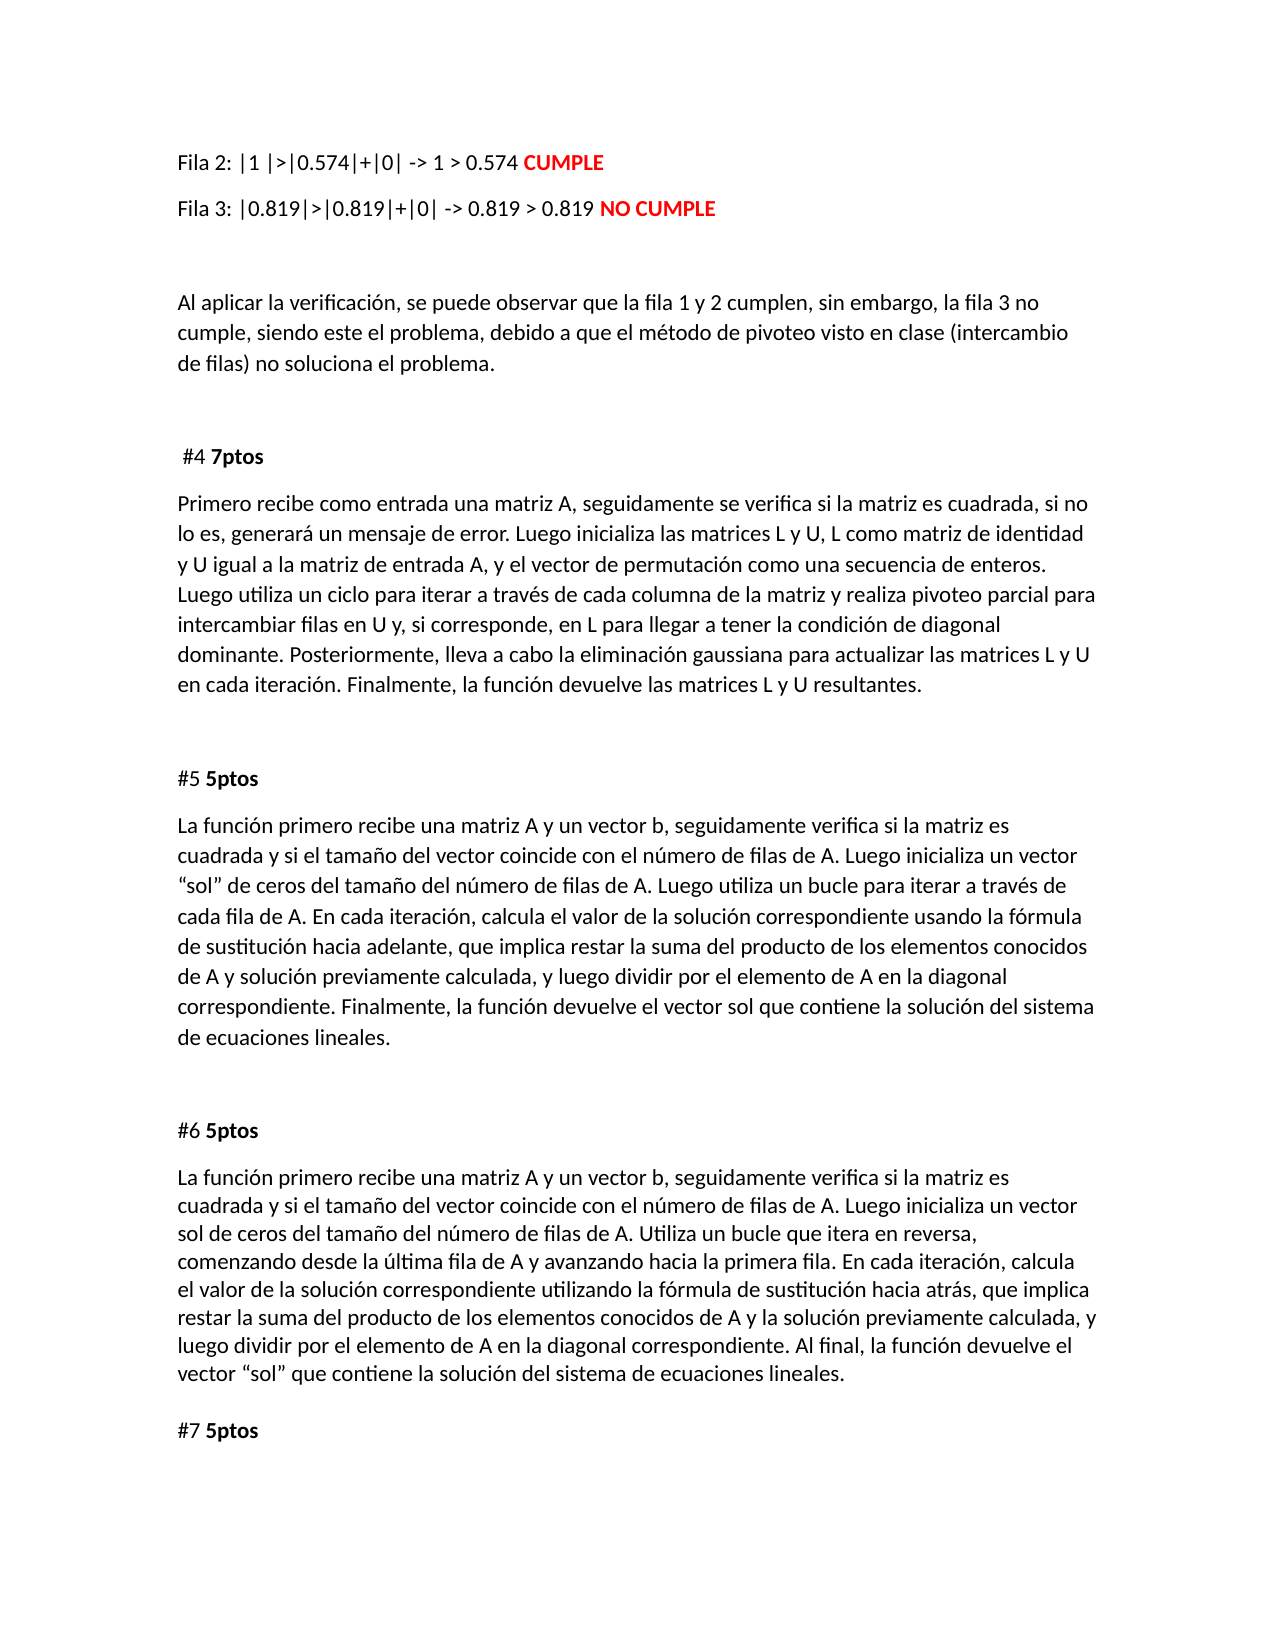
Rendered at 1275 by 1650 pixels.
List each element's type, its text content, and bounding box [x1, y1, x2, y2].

text Al aplicar la verificación, se puede observar que la fila 1 y 2 cumplen, sin embargo, la fila 3 no cumple, siendo este el problema, debido a que el método de pivoteo visto en clase (intercambio de filas) no soluciona el problema. [177, 288, 1098, 377]
text #6 5ptos [177, 1116, 1098, 1144]
text La función primero recibe una matriz A y un vector b, seguidamente verifica si la matriz es cuadrada y si el tamaño del vector coincide con el número de filas de A. Luego inicializa un vector sol de ceros del tamaño del número de filas de A. Utiliza un bucle que itera en reversa, comenzando desde la última fila de A y avanzando hacia la primera fila. En cada iteración, calcula el valor de la solución correspondiente utilizando la fórmula de sustitución hacia atrás, que implica restar la suma del producto de los elementos conocidos de A y la solución previamente calculada, y luego dividir por el elemento de A en la diagonal correspondiente. Al final, la función devuelve el vector “sol” que contiene la solución del sistema de ecuaciones lineales. [177, 1163, 1098, 1387]
text #7 5ptos [177, 1416, 1098, 1444]
text Primero recibe como entrada una matriz A, seguidamente se verifica si la matriz es cuadrada, si no lo es, generará un mensaje de error. Luego inicializa las matrices L y U, L como matriz de identidad y U igual a la matriz de entrada A, y el vector de permutación como una secuencia de enteros. Luego utiliza un ciclo para iterar a través de cada columna de la matriz y realiza pivoteo parcial para intercambiar filas en U y, si corresponde, en L para llegar a tener la condición de diagonal dominante. Posteriormente, lleva a cabo la eliminación gaussiana para actualizar las matrices L y U en cada iteración. Finalmente, la función devuelve las matrices L y U resultantes. [177, 489, 1098, 698]
text #5 5ptos [177, 764, 1098, 792]
text Fila 2: |1 |>|0.574|+|0| -> 1 > 0.574 CUMPLE [177, 148, 1098, 176]
text La función primero recibe una matriz A y un vector b, seguidamente verifica si la matriz es cuadrada y si el tamaño del vector coincide con el número de filas de A. Luego inicializa un vector “sol” de ceros del tamaño del número de filas de A. Luego utiliza un bucle para iterar a través de cada fila de A. En cada iteración, calcula el valor de la solución correspondiente usando la fórmula de sustitución hacia adelante, que implica restar la suma del producto de los elementos conocidos de A y solución previamente calculada, y luego dividir por el elemento de A en la diagonal correspondiente. Finalmente, la función devuelve el vector sol que contiene la solución del sistema de ecuaciones lineales. [177, 811, 1098, 1051]
text Fila 3: |0.819|>|0.819|+|0| -> 0.819 > 0.819 NO CUMPLE [177, 194, 1098, 222]
text #4 7ptos [177, 442, 1098, 470]
